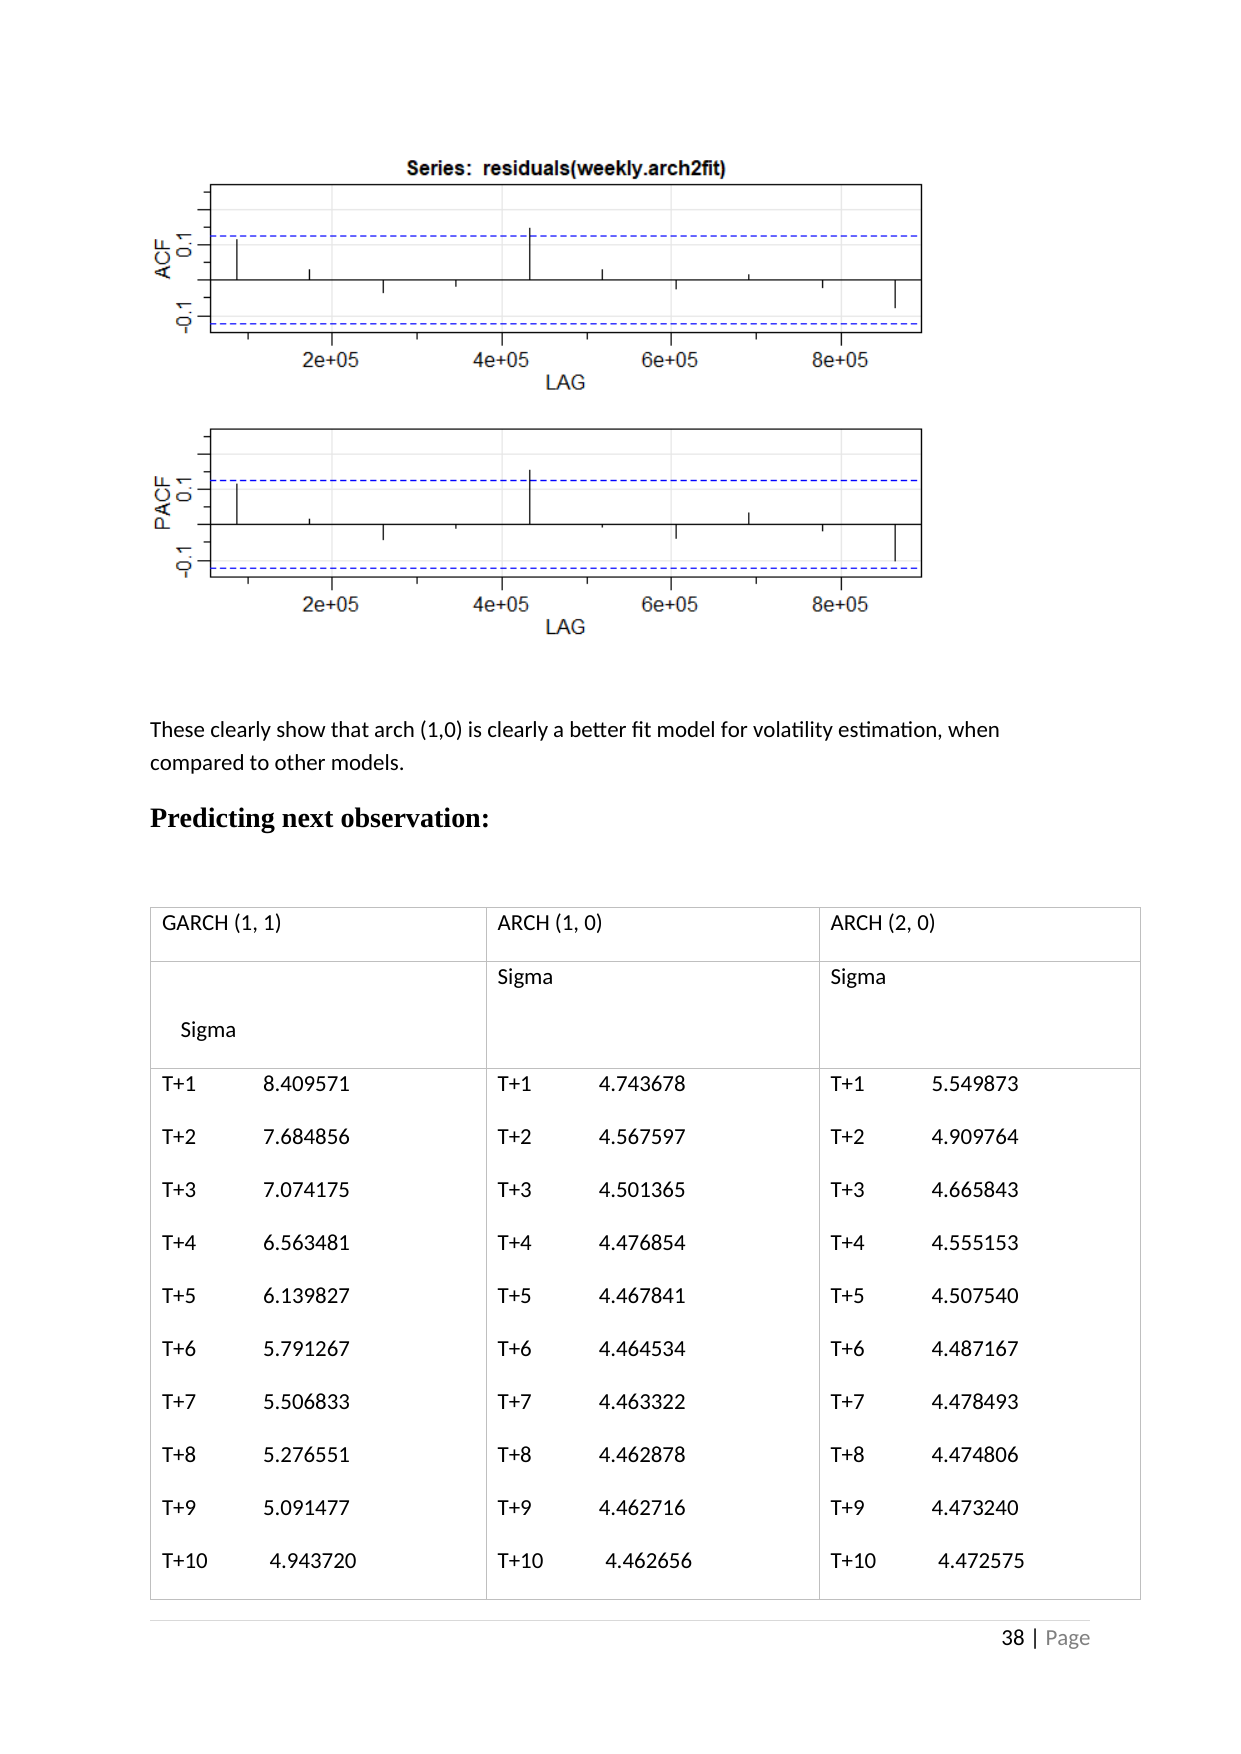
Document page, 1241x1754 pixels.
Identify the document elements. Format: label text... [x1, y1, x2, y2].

subtitle Predicting next observation: [150, 801, 1090, 833]
table_cell [151, 962, 486, 1068]
table_cell T+1 5.549873 T+2 4.909764 T+3 4.665843 T+4 4.555153 T+5 4.507540 T+6 4.487167 T+7 4.478493 T+8 4.474806 T+9 4.473240 T+10 4.472575 [820, 1069, 1140, 1599]
picture [150, 150, 940, 638]
table_cell Sigma [487, 962, 819, 1068]
table_header ARCH (2, 0) [820, 908, 1140, 961]
text These clearly show that arch (1,0) is clearly a better fit model for volatility estimation, when compared to other models. [150, 716, 1090, 776]
table_cell T+1 8.409571 T+2 7.684856 T+3 7.074175 T+4 6.563481 T+5 6.139827 T+6 5.791267 T+7 5.506833 T+8 5.276551 T+9 5.091477 T+10 4.943720 [151, 1069, 486, 1599]
table_cell T+1 4.743678 T+2 4.567597 T+3 4.501365 T+4 4.476854 T+5 4.467841 T+6 4.464534 T+7 4.463322 T+8 4.462878 T+9 4.462716 T+10 4.462656 [487, 1069, 819, 1599]
table_cell Sigma [820, 962, 1140, 1068]
table_header ARCH (1, 0) [487, 908, 819, 961]
table_header GARCH (1, 1) [151, 908, 486, 961]
